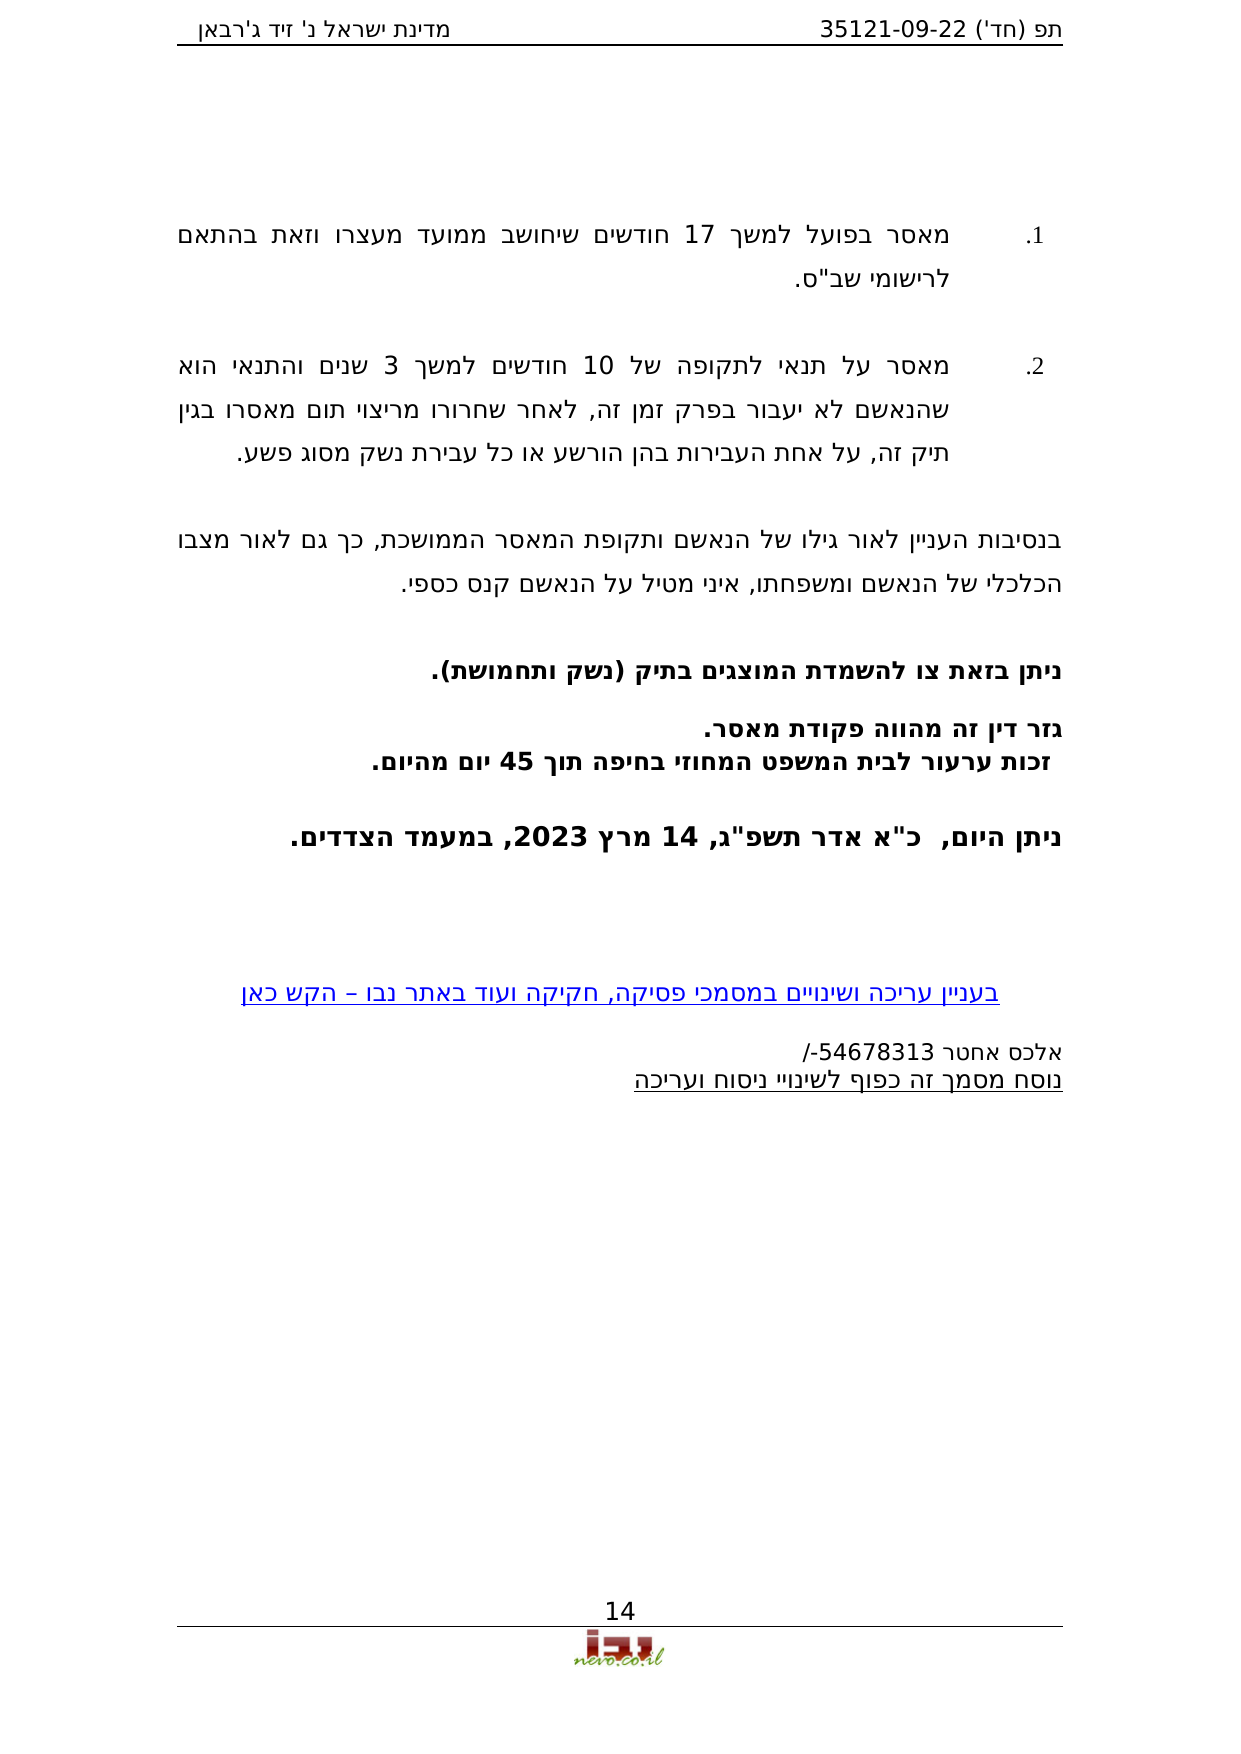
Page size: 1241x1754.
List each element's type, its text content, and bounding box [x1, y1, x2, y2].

text בנסיבות העניין לאור גילו של הנאשם ותקופת המאסר הממושכת, כך גם לאור מצבו הכלכלי של הנאשם ומשפחתו, איני מטיל על הנאשם קנס כספי. [177, 526, 1063, 598]
text 54678313זכות ערעור לבית המשפט המחוזי בחיפה תוך 45 יום מהיום. [177, 747, 1063, 776]
text נוסח מסמך זה כפוף לשינויי ניסוח ועריכה [177, 1066, 1063, 1095]
text ניתן בזאת צו להשמדת המוצגים בתיק (נשק ותחמושת). [177, 656, 1063, 685]
text ניתן היום, כ"א אדר תשפ"ג, 14 מרץ 2023, במעמד הצדדים. [177, 822, 1063, 901]
picture [574, 1629, 666, 1667]
text בעניין עריכה ושינויים במסמכי פסיקה, חקיקה ועוד באתר נבו – הקש כאן [177, 979, 1063, 1008]
list מאסר על תנאי לתקופה של 10 חודשים למשך 3 שנים והתנאי הוא שהנאשם לא יעבור בפרק זמן זה, לאחר שחרורו מריצוי תום מאסרו בגין תיק זה, על אחת העבירות בהן הורשע או כל עבירת נשק מסוג פשע. [177, 351, 1026, 468]
list מאסר בפועל למשך 17 חודשים שיחושב ממועד מעצרו וזאת בהתאם לרישומי שב"ס. [177, 220, 1026, 293]
text גזר דין זה מהווה פקודת מאסר. [177, 714, 1063, 743]
text אלכס אחטר 54678313-/ [177, 1039, 1063, 1066]
